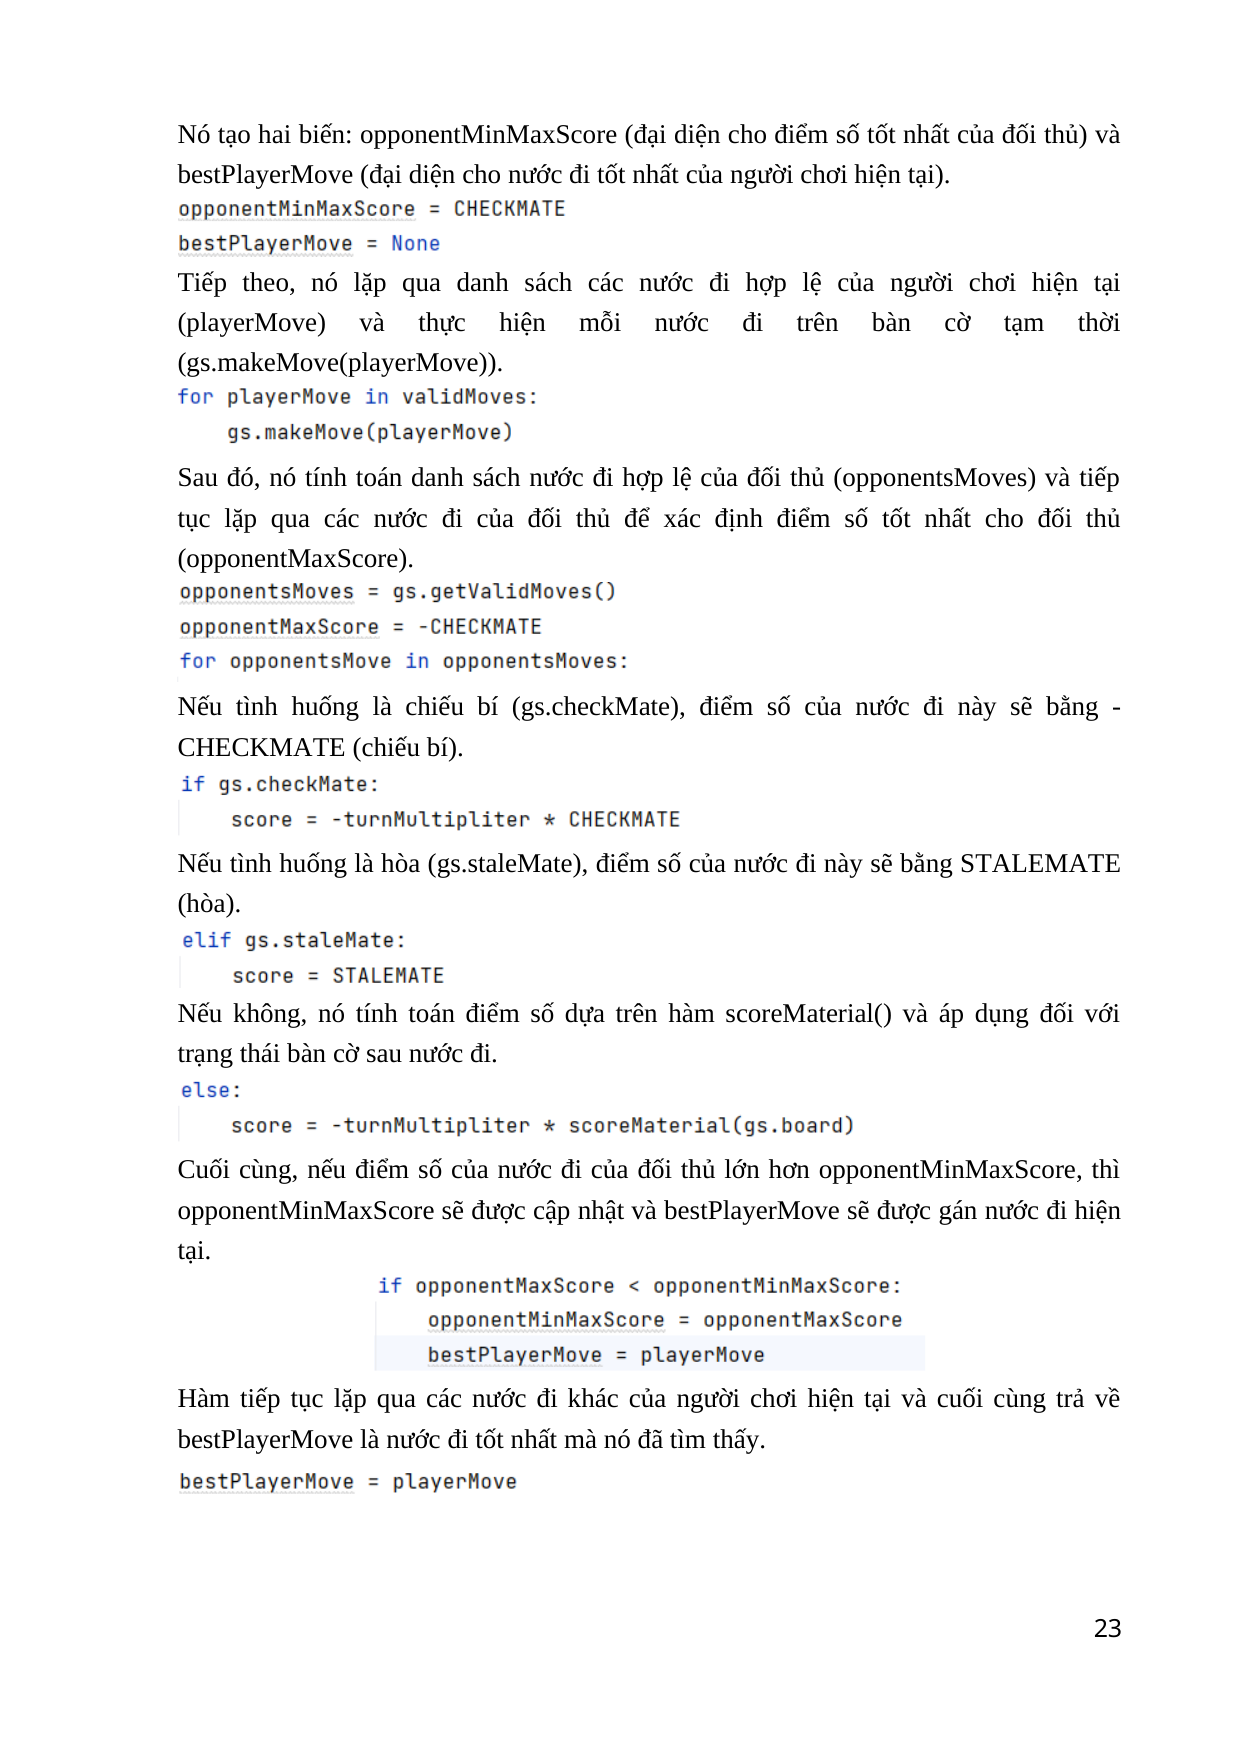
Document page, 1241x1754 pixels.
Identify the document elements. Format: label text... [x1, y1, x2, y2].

text Sau đó, nó tính toán danh sách nước đi hợp lệ của đối thủ (opponentsMoves) và tiếp tục lặp qua các nước đi của đối thủ để xác định điểm số tốt nhất cho đối thủ (opponentMaxScore). [177, 461, 1122, 573]
picture [177, 1463, 528, 1499]
text Tiếp theo, nó lặp qua danh sách các nước đi hợp lệ của người chơi hiện tại (playerMove) và thực hiện mỗi nước đi trên bàn cờ tạm thời (gs.makeMove(playerMove)). [177, 266, 1122, 378]
picture [374, 1274, 926, 1372]
text Nếu tình huống là hòa (gs.staleMate), điểm số của nước đi này sẽ bằng STALEMATE (hòa). [177, 847, 1122, 918]
picture [177, 1077, 870, 1144]
text Hàm tiếp tục lặp qua các nước đi khác của người chơi hiện tại và cuối cùng trả về bestPlayerMove là nước đi tốt nhất mà nó đã tìm thấy. [177, 1382, 1122, 1454]
text Nó tạo hai biến: opponentMinMaxScore (đại diện cho điểm số tốt nhất của đối thủ) và bestPlayerMove (đại diện cho nước đi tốt nhất của người chơi hiện tại). [177, 118, 1122, 190]
text Nếu tình huống là chiếu bí (gs.checkMate), điểm số của nước đi này sẽ bằng -CHECKMATE (chiếu bí). [177, 691, 1122, 762]
text Nếu không, nó tính toán điểm số dựa trên hàm scoreMaterial() và áp dụng đối với trạng thái bàn cờ sau nước đi. [177, 997, 1122, 1068]
text Cuối cùng, nếu điểm số của nước đi của đối thủ lớn hơn opponentMinMaxScore, thì opponentMinMaxScore sẽ được cập nhật và bestPlayerMove sẽ được gán nước đi hiện tại. [177, 1153, 1122, 1265]
picture [177, 771, 705, 838]
picture [177, 387, 586, 452]
picture [177, 927, 464, 988]
picture [177, 198, 589, 257]
picture [177, 582, 648, 682]
